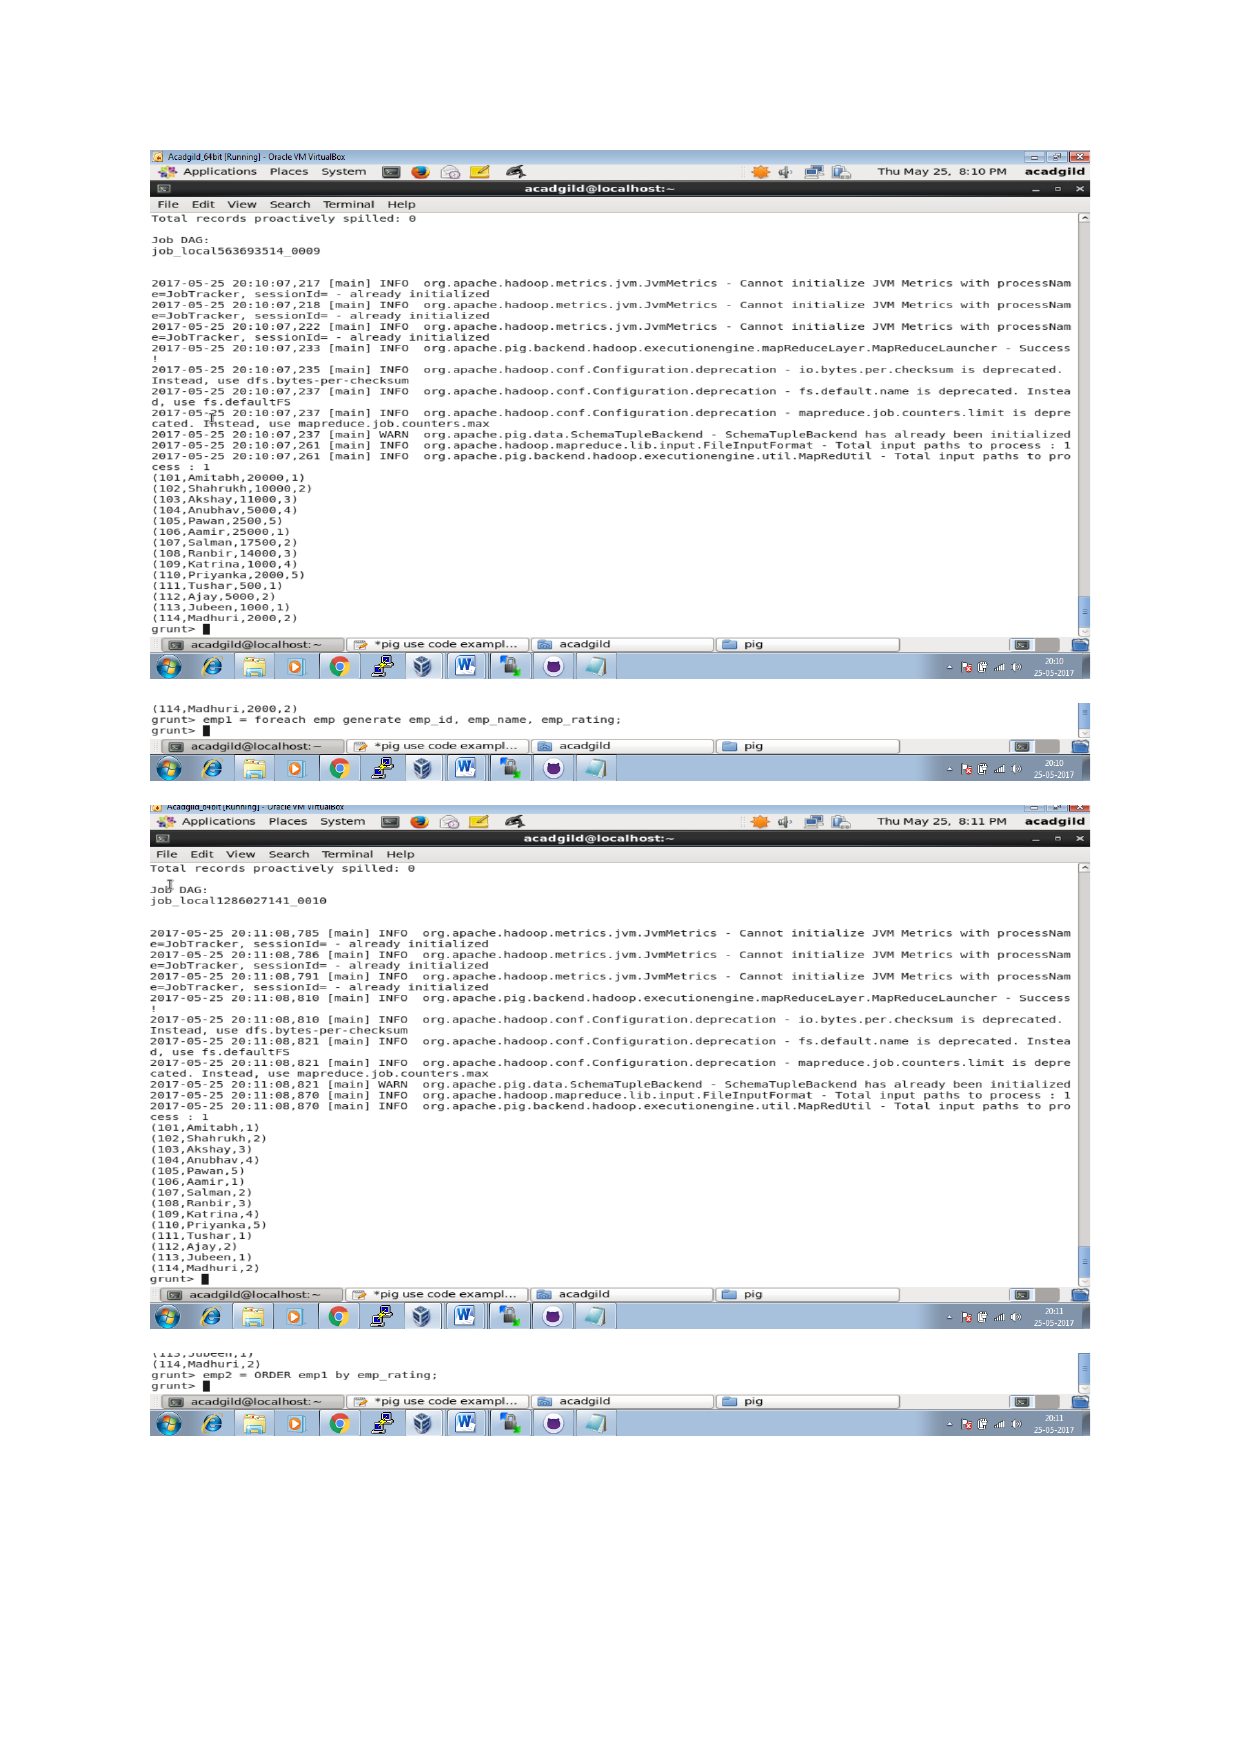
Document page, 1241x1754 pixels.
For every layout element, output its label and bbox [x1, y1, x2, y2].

picture [150, 150, 1091, 679]
picture [150, 805, 1091, 1329]
picture [150, 1353, 1091, 1436]
picture [150, 703, 1091, 781]
